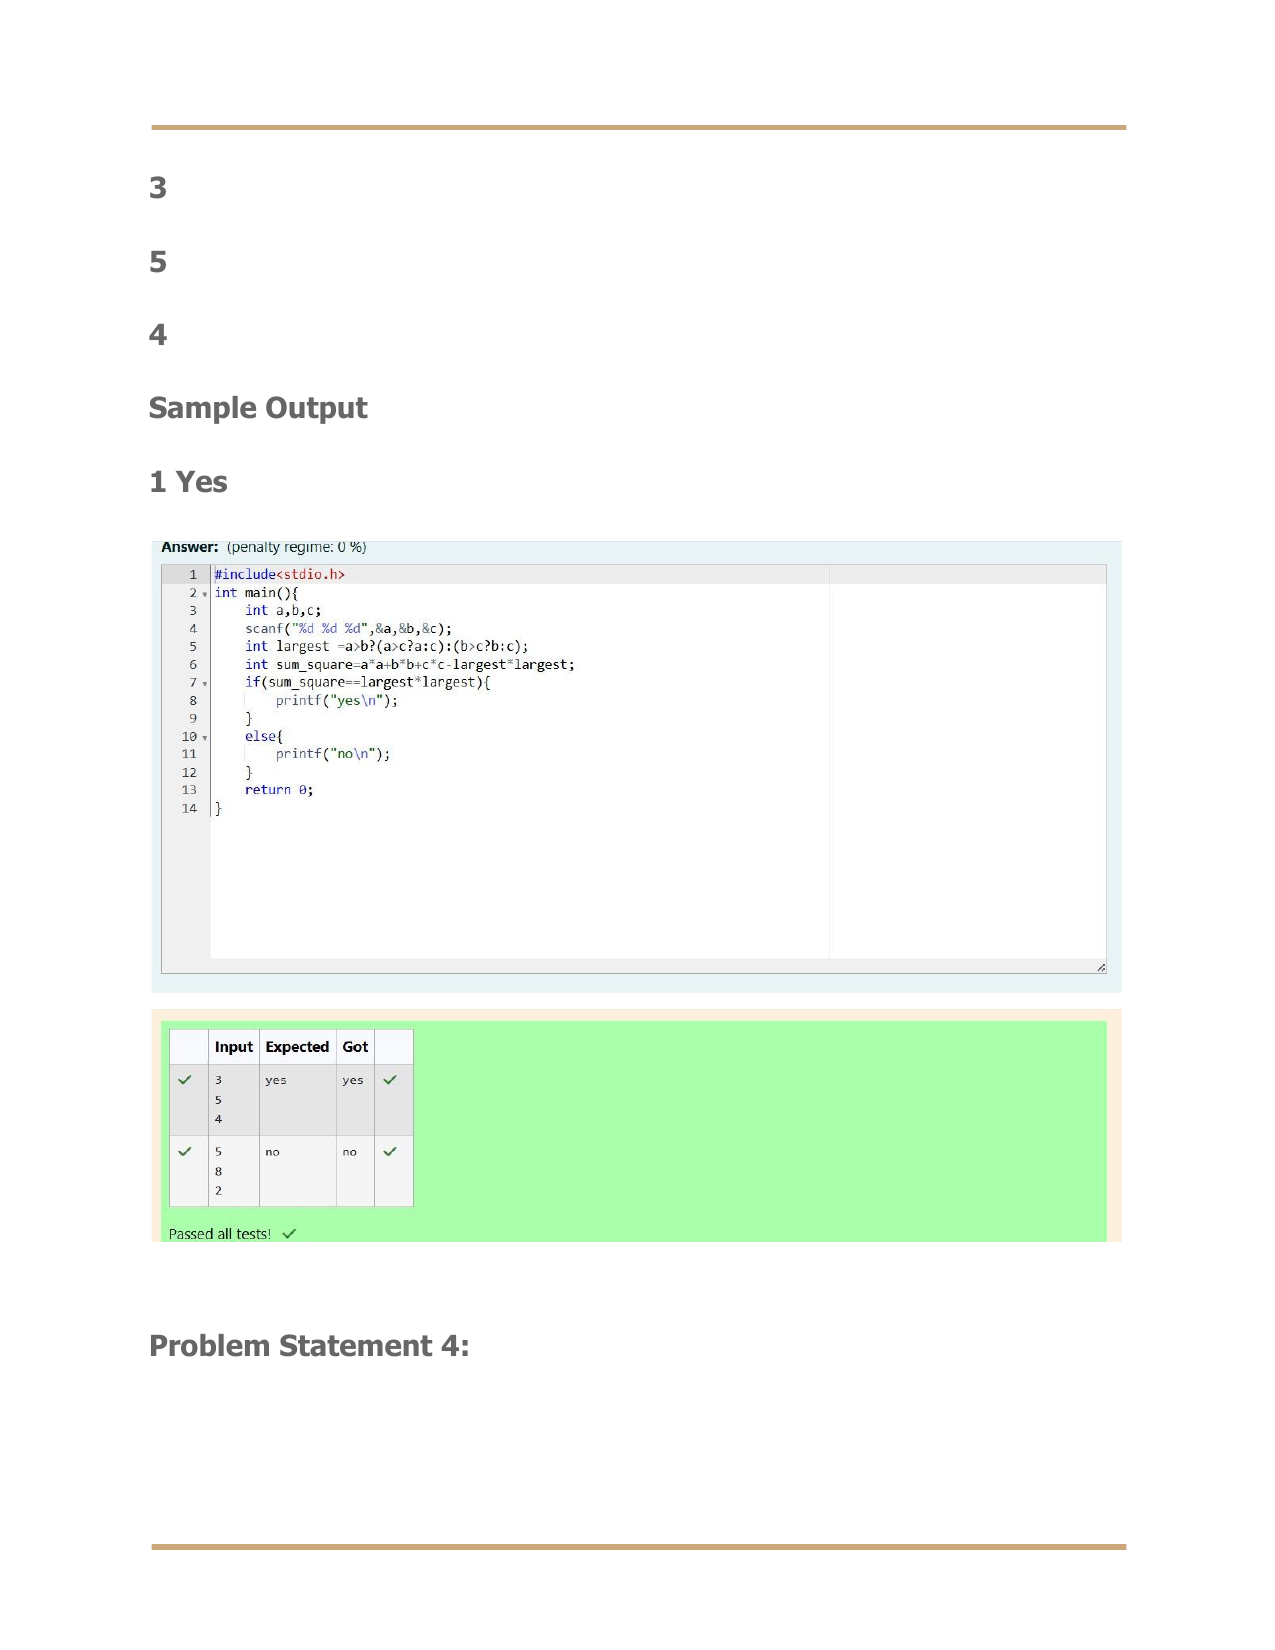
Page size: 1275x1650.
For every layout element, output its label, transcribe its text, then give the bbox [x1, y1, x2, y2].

picture [151, 125, 1127, 130]
text 3 [148, 169, 1162, 204]
text 5 [148, 243, 1162, 278]
text Sample Output 1 Yes [148, 390, 386, 498]
picture [151, 1544, 1127, 1550]
picture [151, 541, 1122, 1242]
text Problem Statement 4: [148, 1328, 1162, 1363]
text 4 [148, 316, 1162, 351]
